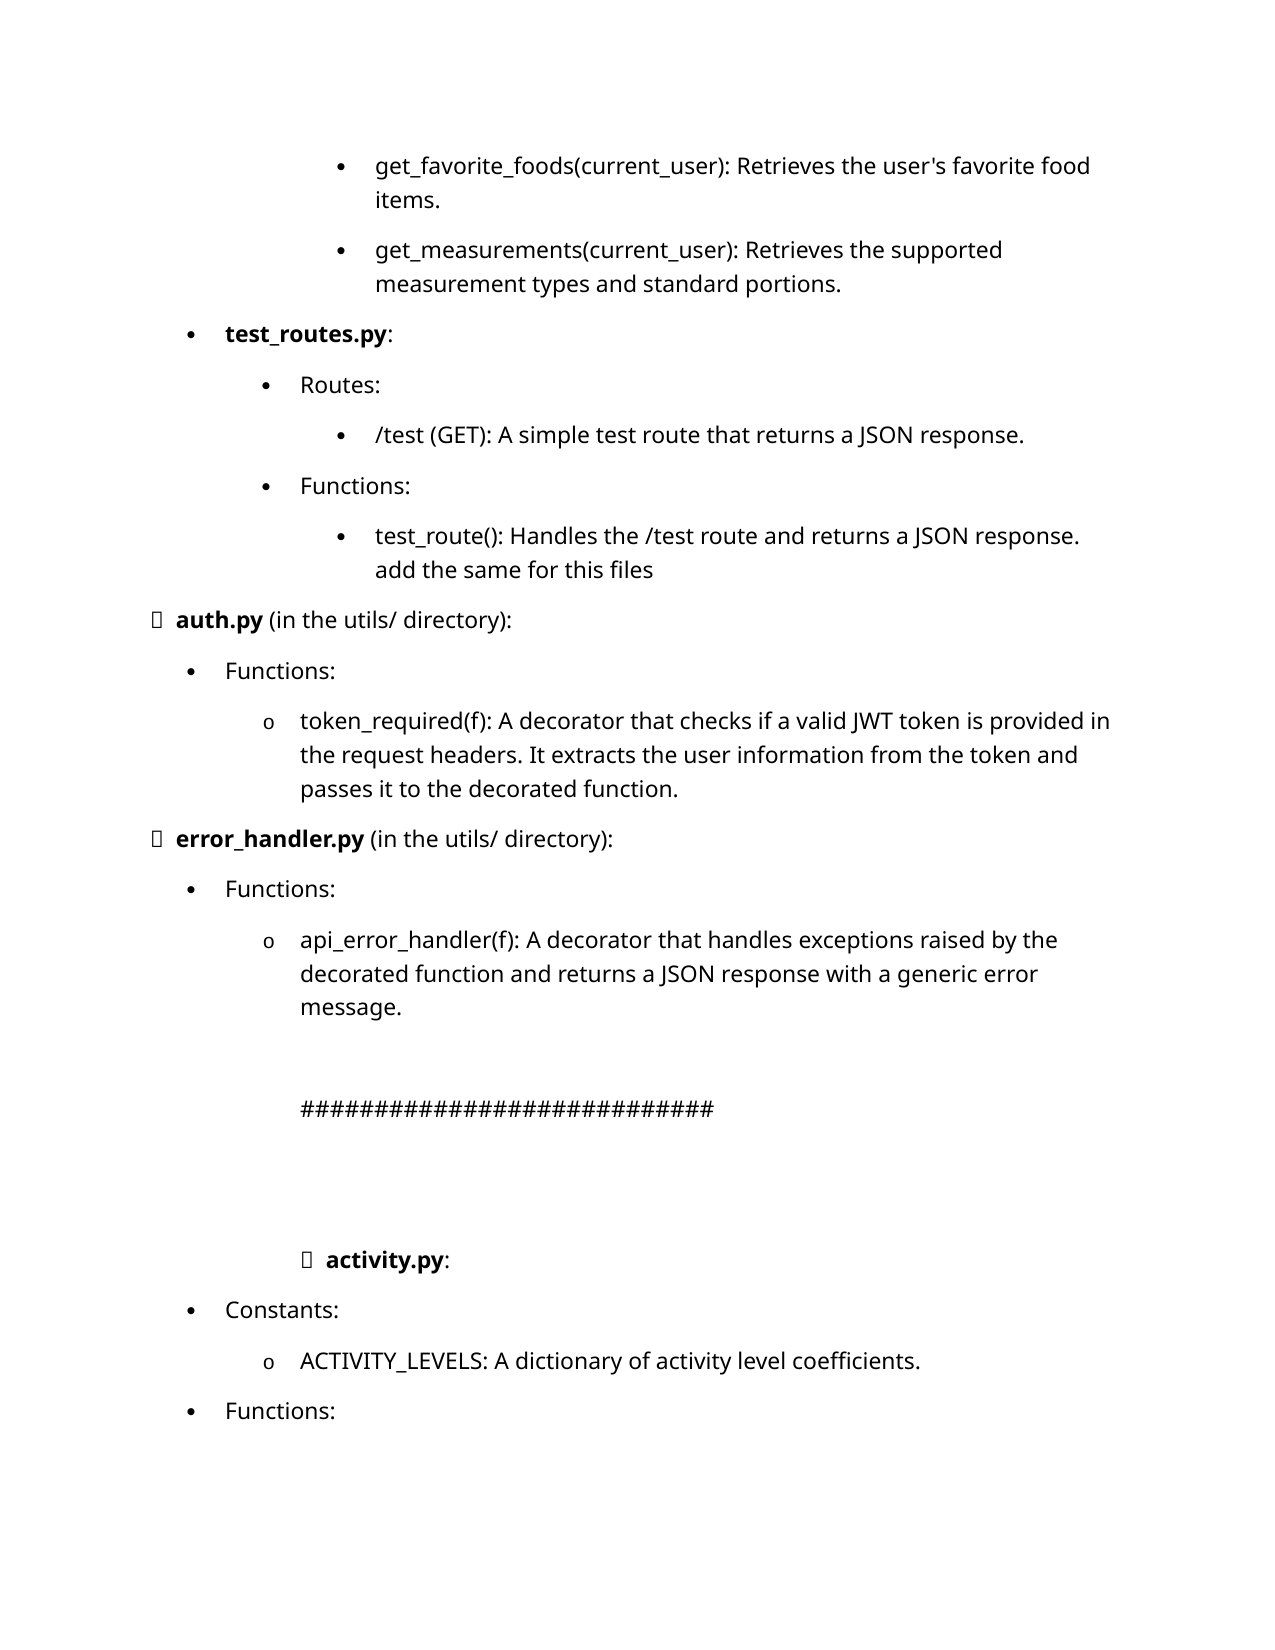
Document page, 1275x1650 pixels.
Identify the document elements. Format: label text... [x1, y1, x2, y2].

list Functions: [187, 654, 1125, 686]
list Routes: [262, 369, 1125, 400]
text  activity.py: [300, 1244, 1125, 1275]
list test_route(): Handles the /test route and returns a JSON response. add the same for this files [337, 520, 1125, 585]
list Functions: [187, 873, 1125, 904]
text  error_handler.py (in the utils/ directory): [150, 823, 1125, 854]
list test_routes.py: [187, 318, 1125, 349]
list token_required(f): A decorator that checks if a valid JWT token is provided in the request headers. It extracts the user information from the token and passes it to the decorated function. [262, 705, 1125, 804]
list Constants: [187, 1294, 1125, 1325]
list api_error_handler(f): A decorator that handles exceptions raised by the decorated function and returns a JSON response with a generic error message. ############################ [262, 924, 1125, 1124]
list Functions: [262, 469, 1125, 501]
list Functions: [187, 1395, 1125, 1426]
list /test (GET): A simple test route that returns a JSON response. [337, 419, 1125, 450]
list ACTIVITY_LEVELS: A dictionary of activity level coefficients. [262, 1344, 1125, 1376]
list get_favorite_foods(current_user): Retrieves the user's favorite food items. [337, 150, 1125, 215]
list get_measurements(current_user): Retrieves the supported measurement types and standard portions. [337, 234, 1125, 299]
text  auth.py (in the utils/ directory): [150, 604, 1125, 635]
